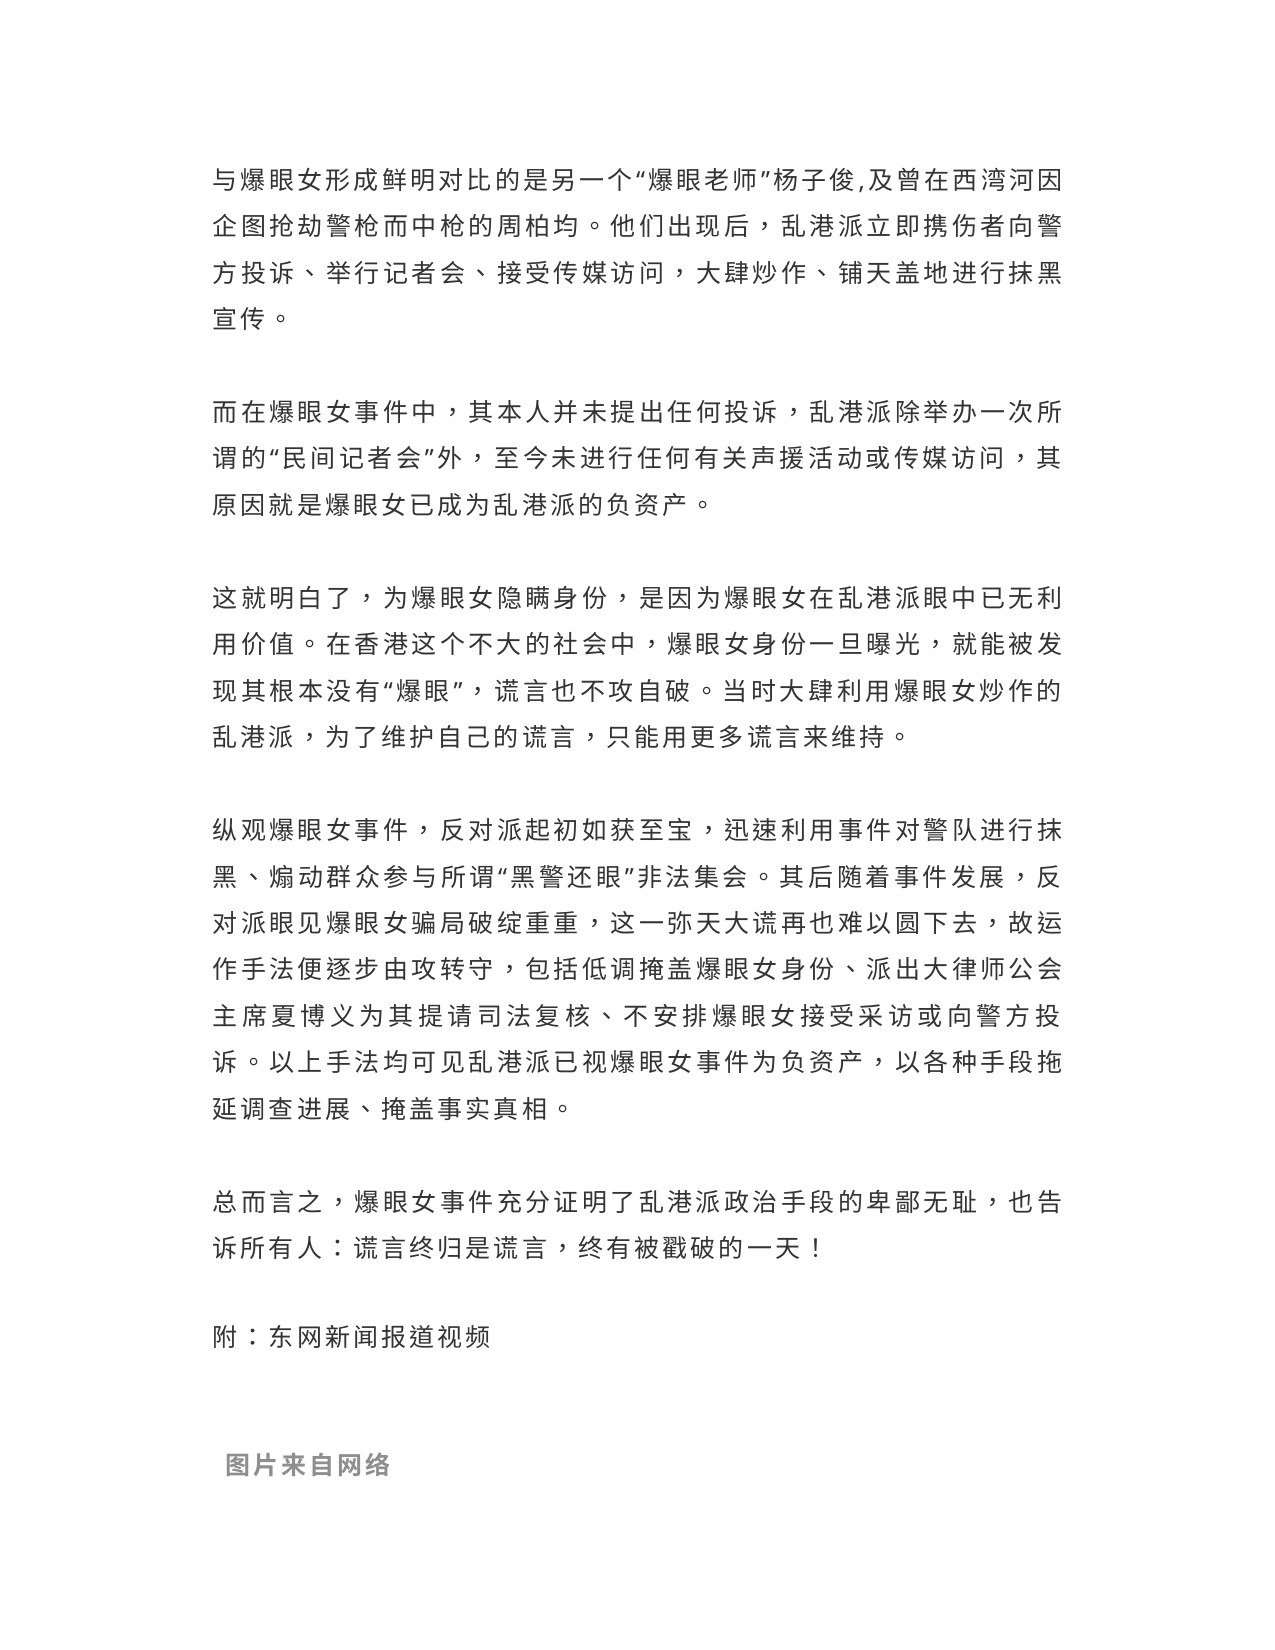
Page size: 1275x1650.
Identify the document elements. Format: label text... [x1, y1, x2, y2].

text 附：东网新闻报道视频 [212, 1307, 1062, 1354]
text 这就明白了，为爆眼女隐瞒身份，是因为爆眼女在乱港派眼中已无利用价值。在香港这个不大的社会中，爆眼女身份一旦曝光，就能被发现其根本没有“爆眼”，谎言也不攻自破。当时大肆利用爆眼女炒作的乱港派，为了维护自己的谎言，只能用更多谎言来维持。 [212, 568, 1062, 754]
text 而在爆眼女事件中，其本人并未提出任何投诉，乱港派除举办一次所谓的“民间记者会”外，至今未进行任何有关声援活动或传媒访问，其原因就是爆眼女已成为乱港派的负资产。 [212, 382, 1062, 522]
text 总而言之，爆眼女事件充分证明了乱港派政治手段的卑鄙无耻，也告诉所有人：谎言终归是谎言，终有被戳破的一天！ [212, 1172, 1062, 1265]
text 纵观爆眼女事件，反对派起初如获至宝，迅速利用事件对警队进行抹黑、煽动群众参与所谓“黑警还眼”非法集会。其后随着事件发展，反对派眼见爆眼女骗局破绽重重，这一弥天大谎再也难以圆下去，故运作手法便逐步由攻转守，包括低调掩盖爆眼女身份、派出大律师公会主席夏博义为其提请司法复核、不安排爆眼女接受采访或向警方投诉。以上手法均可见乱港派已视爆眼女事件为负资产，以各种手段拖延调查进展、掩盖事实真相。 [212, 800, 1062, 1126]
text 与爆眼女形成鲜明对比的是另一个“爆眼老师”杨子俊,及曾在西湾河因企图抢劫警枪而中枪的周柏均。他们出现后，乱港派立即携伤者向警方投诉、举行记者会、接受传媒访问，大肆炒作、铺天盖地进行抹黑宣传。 [212, 150, 1062, 336]
text 图片来自网络 [225, 1439, 1050, 1481]
